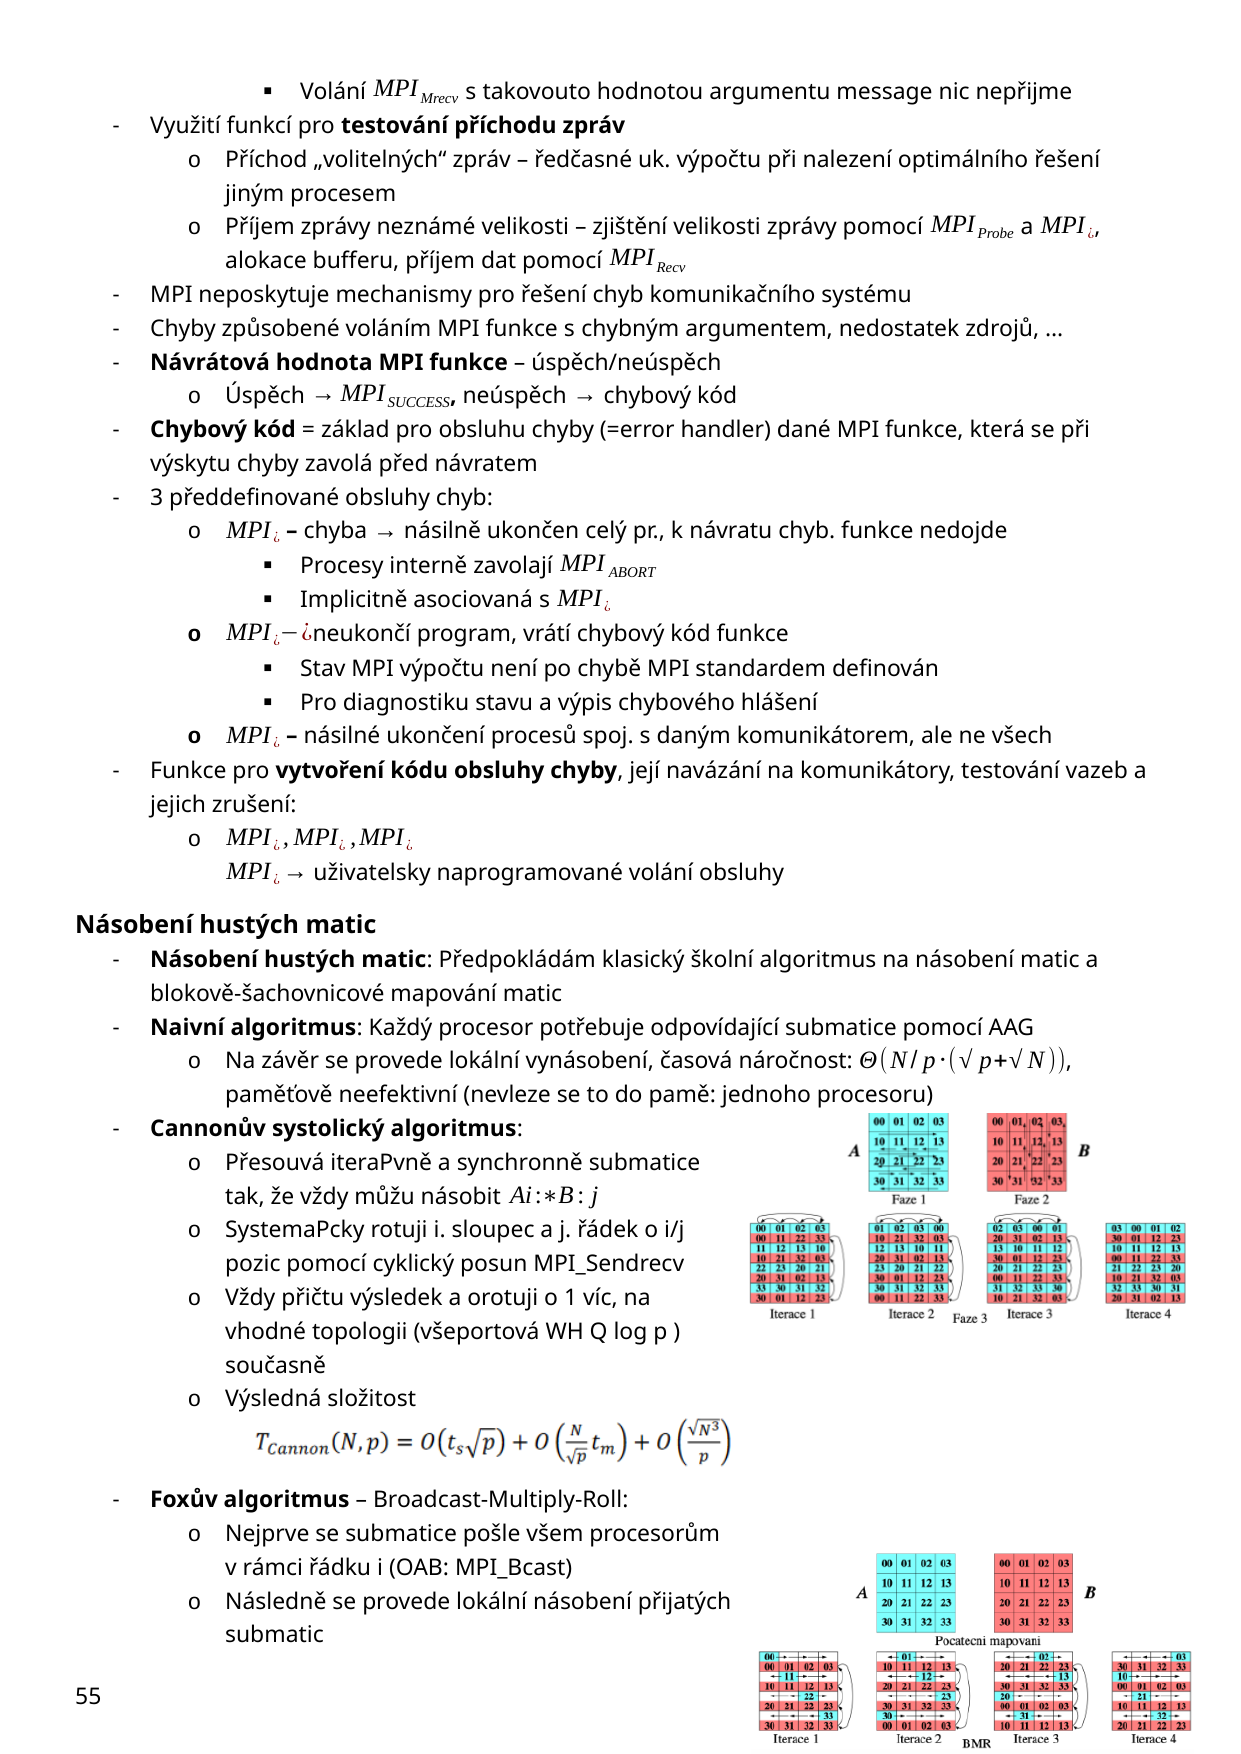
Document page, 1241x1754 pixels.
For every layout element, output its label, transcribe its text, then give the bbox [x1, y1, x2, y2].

list Cannonův systolický algoritmus: [112, 1112, 1165, 1143]
list Chyby způsobené voláním MPI funkce s chybným argumentem, nedostatek zdrojů, … [112, 312, 1165, 343]
list uživatelsky naprogramované volání obsluhy [225, 856, 1165, 887]
list Přesouvá iteraPvně a synchronně submatice tak, že vždy můžu násobit [187, 1146, 741, 1211]
picture [741, 1113, 1191, 1330]
list Výsledná složitost [187, 1382, 1165, 1414]
text Násobení hustých matic [75, 906, 1165, 940]
list – násilné ukončení procesů spoj. s daným komunikátorem, ale ne všech [187, 719, 1165, 752]
picture [251, 1415, 733, 1470]
list Následně se provede lokální násobení přijatých submatic [187, 1584, 751, 1650]
list Naivní algoritmus: Každý procesor potřebuje odpovídající submatice pomocí AAG [112, 1011, 1165, 1042]
list Na závěr se provede lokální vynásobení, časová náročnost: , paměťově neefektivní (nevleze se to do pamě: jednoho procesoru) [187, 1044, 1165, 1109]
list MPI neposkytuje mechanismy pro řešení chyb komunikačního systému [112, 278, 1165, 309]
list – chyba násilně ukončen celý pr., k návratu chyb. funkce nedojde [187, 514, 1165, 547]
list 3 předdefinované obsluhy chyb: [112, 481, 1165, 512]
list SystemaPcky rotuji i. sloupec a j. řádek o i/j pozic pomocí cyklický posun MPI_Sendrecv [187, 1213, 741, 1278]
list Násobení hustých matic: Předpokládám klasický školní algoritmus na násobení matic a blokově-šachovnicové mapování matic [112, 943, 1165, 1008]
list Úspěch , neúspěch chybový kód [187, 379, 1165, 411]
list Foxův algoritmus – Broadcast-Multiply-Roll: [112, 1483, 1165, 1514]
list Vždy přičtu výsledek a orotuji o 1 víc, na vhodné topologii (všeportová WH Q log p ) současně [187, 1281, 1165, 1380]
list neukončí program, vrátí chybový kód funkce [187, 617, 1165, 649]
list Funkce pro vytvoření kódu obsluhy chyby, její navázání na komunikátory, testování vazeb a jejich zrušení: [112, 754, 1165, 819]
list Nejprve se submatice pošle všem procesorům v rámci řádku i (OAB: MPI_Bcast) [187, 1517, 1165, 1582]
list Implicitně asociovaná s [262, 583, 1165, 614]
list Procesy interně zavolají [262, 549, 1165, 581]
list Využití funkcí pro testování příchodu zpráv [112, 109, 1165, 140]
list Chybový kód = základ pro obsluhu chyby (=error handler) dané MPI funkce, která se při výskytu chyby zavolá před návratem [112, 413, 1165, 478]
list Příjem zprávy neznámé velikosti – zjištění velikosti zprávy pomocí a , alokace bufferu, příjem dat pomocí [187, 210, 1165, 275]
list Pro diagnostiku stavu a výpis chybového hlášení [262, 685, 1165, 717]
list Stav MPI výpočtu není po chybě MPI standardem definován [262, 652, 1165, 683]
picture [751, 1543, 1194, 1754]
list Volání s takovouto hodnotou argumentu message nic nepřijme [262, 75, 1165, 106]
list Návrátová hodnota MPI funkce – úspěch/neúspěch [112, 345, 1165, 377]
list Příchod „volitelných“ zpráv – ředčasné uk. výpočtu při nalezení optimálního řešení jiným procesem [187, 143, 1165, 208]
